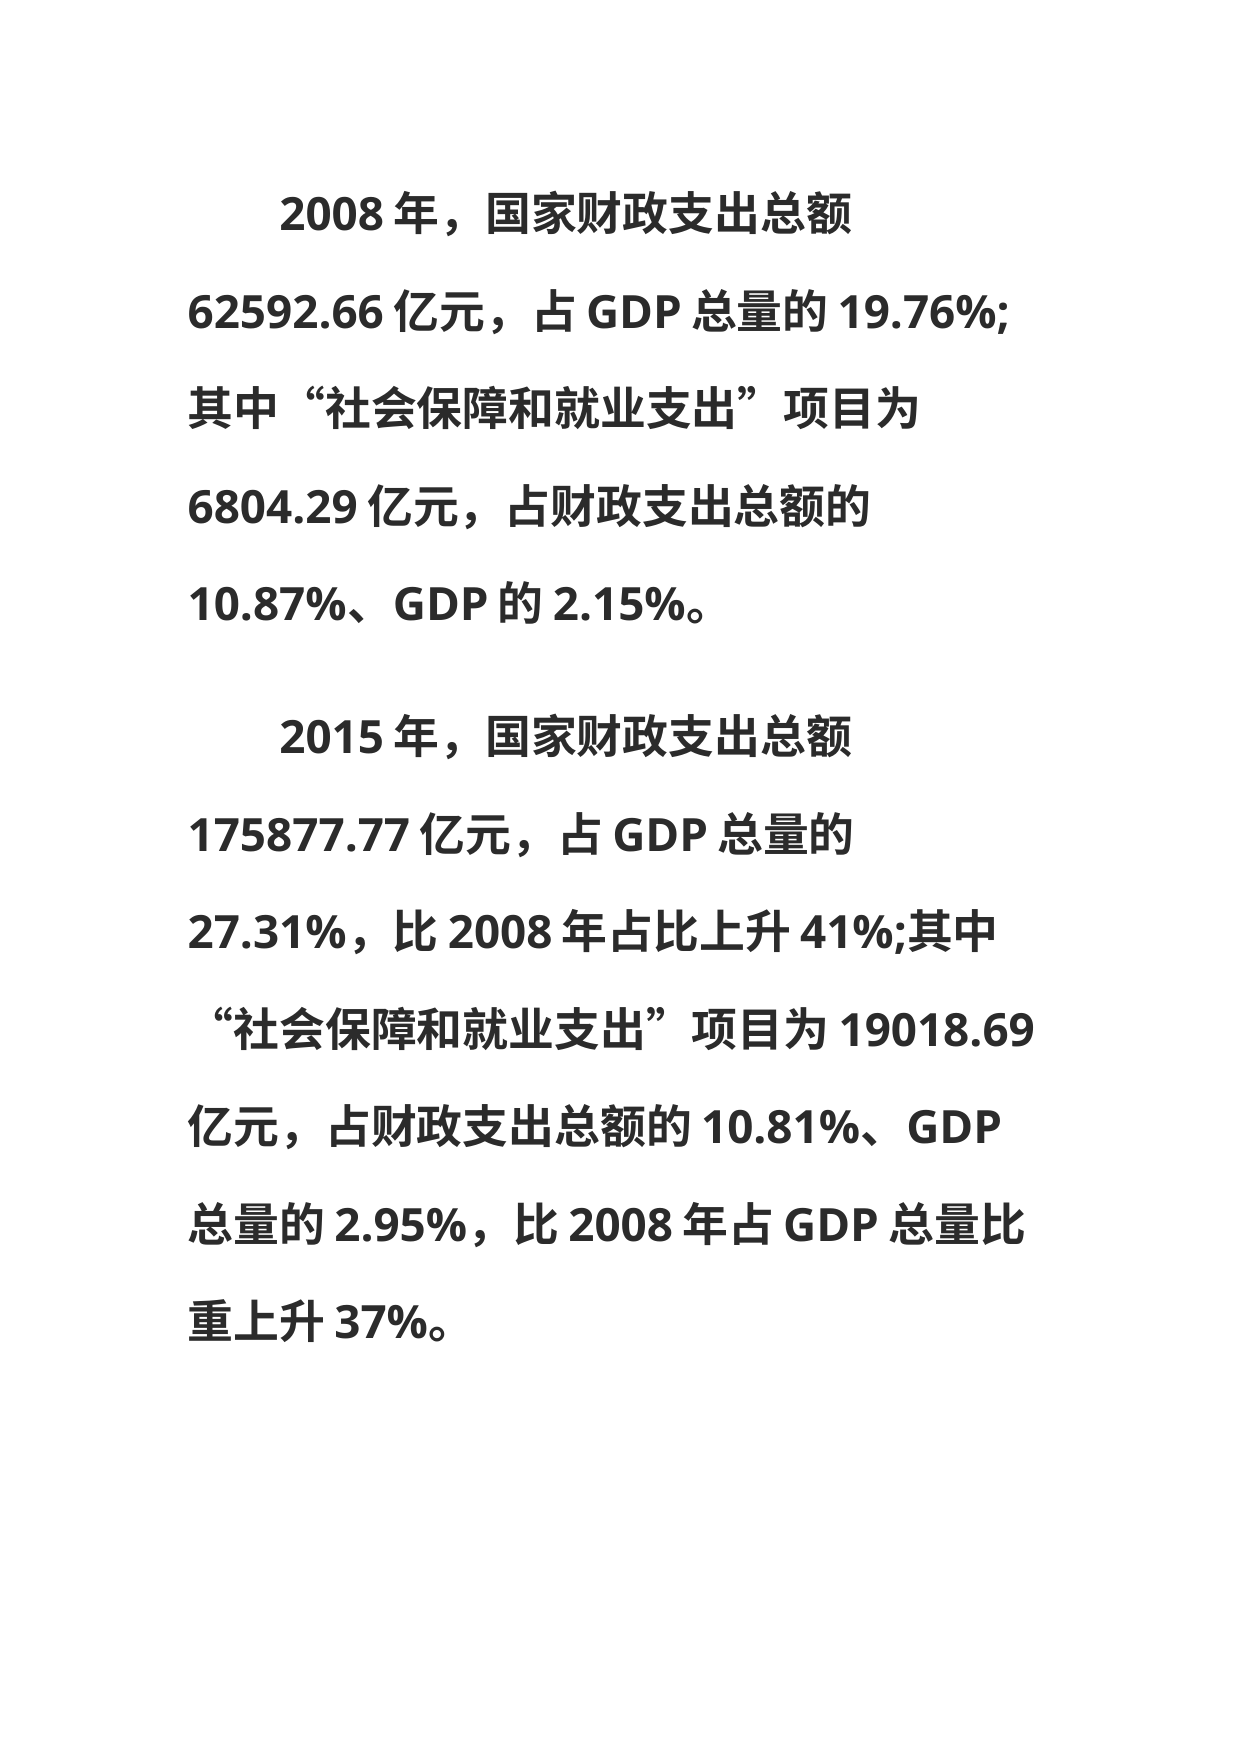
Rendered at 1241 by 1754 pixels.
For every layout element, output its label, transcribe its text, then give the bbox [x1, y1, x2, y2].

text 2015年，国家财政支出总额175877.77亿元，占GDP总量的27.31%，比2008年占比上升41%;其中“社会保障和就业支出”项目为19018.69亿元，占财政支出总额的10.81%、GDP总量的2.95%，比2008年占GDP总量比重上升37%。 [187, 685, 1053, 1368]
text 2008年，国家财政支出总额62592.66亿元，占GDP总量的19.76%;其中“社会保障和就业支出”项目为6804.29亿元，占财政支出总额的10.87%、GDP的2.15%。 [187, 162, 1053, 649]
